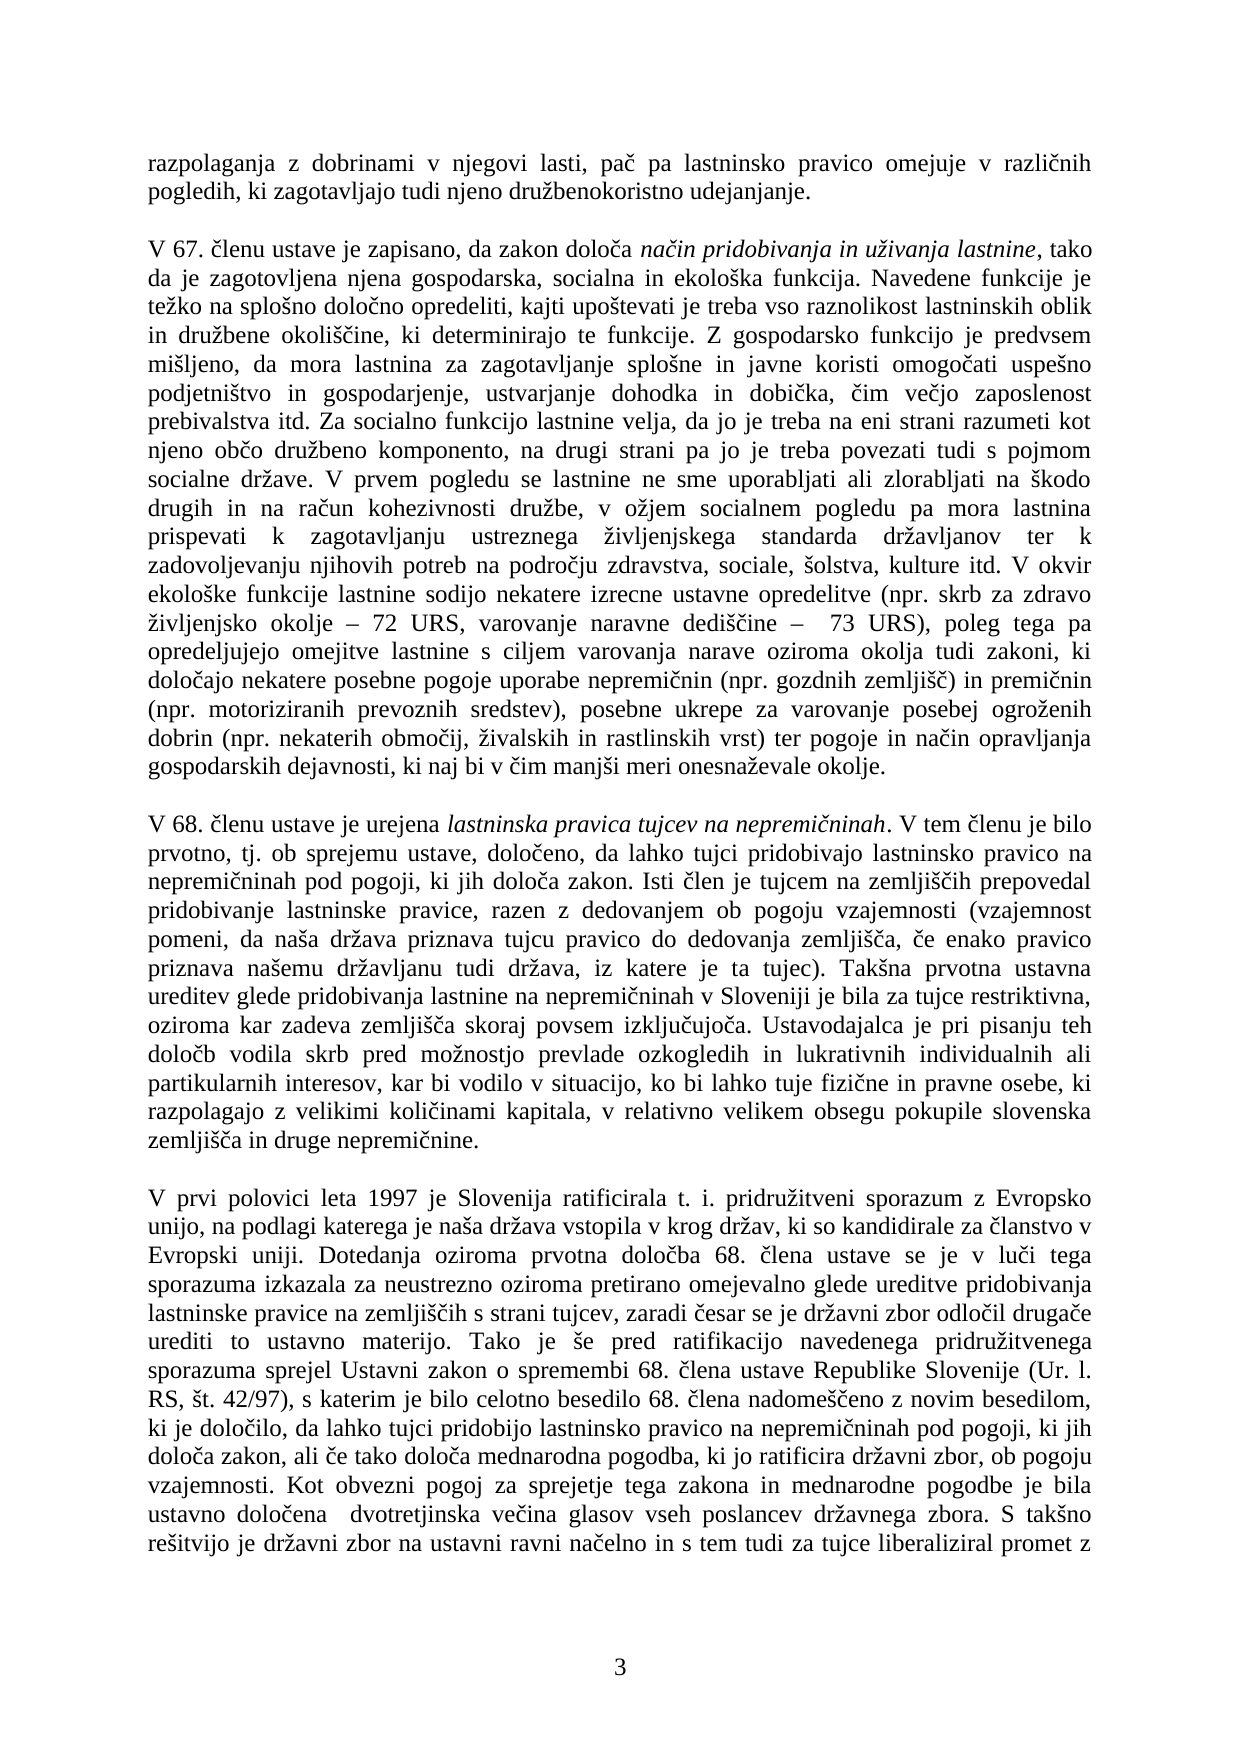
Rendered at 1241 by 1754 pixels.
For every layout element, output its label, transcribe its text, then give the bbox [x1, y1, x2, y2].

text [148, 148, 1093, 205]
text V 67. členu ustave je zapisano, da zakon določa način pridobivanja in uživanja lastnine, tako da je zagotovljena njena gospodarska, socialna in ekološka funkcija. Navedene funkcije je težko na splošno določno opredeliti, kajti upoštevati je treba vso raznolikost lastninskih oblik in družbene okoliščine, ki determinirajo te funkcije. Z gospodarsko funkcijo je predvsem mišljeno, da mora lastnina za zagotavljanje splošne in javne koristi omogočati uspešno podjetništvo in gospodarjenje, ustvarjanje dohodka in dobička, čim večjo zaposlenost prebivalstva itd. Za socialno funkcijo lastnine velja, da jo je treba na eni strani razumeti kot njeno občo družbeno komponento, na drugi strani pa jo je treba povezati tudi s pojmom socialne države. V prvem pogledu se lastnine ne sme uporabljati ali zlorabljati na škodo drugih in na račun kohezivnosti družbe, v ožjem socialnem pogledu pa mora lastnina prispevati k zagotavljanju ustreznega življenjskega standarda državljanov ter k zadovoljevanju njihovih potreb na področju zdravstva, sociale, šolstva, kulture itd. V okvir ekološke funkcije lastnine sodijo nekatere izrecne ustavne opredelitve (npr. skrb za zdravo življenjsko okolje – 72 URS, varovanje naravne dediščine – 73 URS), poleg tega pa opredeljujejo omejitve lastnine s ciljem varovanja narave oziroma okolja tudi zakoni, ki določajo nekatere posebne pogoje uporabe nepremičnin (npr. gozdnih zemljišč) in premičnin (npr. motoriziranih prevoznih sredstev), posebne ukrepe za varovanje posebej ogroženih dobrin (npr. nekaterih območij, živalskih in rastlinskih vrst) ter pogoje in način opravljanja gospodarskih dejavnosti, ki naj bi v čim manjši meri onesnaževale okolje. [148, 234, 1093, 780]
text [148, 1183, 1093, 1556]
text V 68. členu ustave je urejena lastninska pravica tujcev na nepremičninah. V tem členu je bilo prvotno, tj. ob sprejemu ustave, določeno, da lahko tujci pridobivajo lastninsko pravico na nepremičninah pod pogoji, ki jih določa zakon. Isti člen je tujcem na zemljiščih prepovedal pridobivanje lastninske pravice, razen z dedovanjem ob pogoju vzajemnosti (vzajemnost pomeni, da naša država priznava tujcu pravico do dedovanja zemljišča, če enako pravico priznava našemu državljanu tudi država, iz katere je ta tujec). Takšna prvotna ustavna ureditev glede pridobivanja lastnine na nepremičninah v Sloveniji je bila za tujce restriktivna, oziroma kar zadeva zemljišča skoraj povsem izključujoča. Ustavodajalca je pri pisanju teh določb vodila skrb pred možnostjo prevlade ozkogledih in lukrativnih individualnih ali partikularnih interesov, kar bi vodilo v situacijo, ko bi lahko tuje fizične in pravne osebe, ki razpolagajo z velikimi količinami kapitala, v relativno velikem obsegu pokupile slovenska zemljišča in druge nepremičnine. [148, 809, 1093, 1154]
